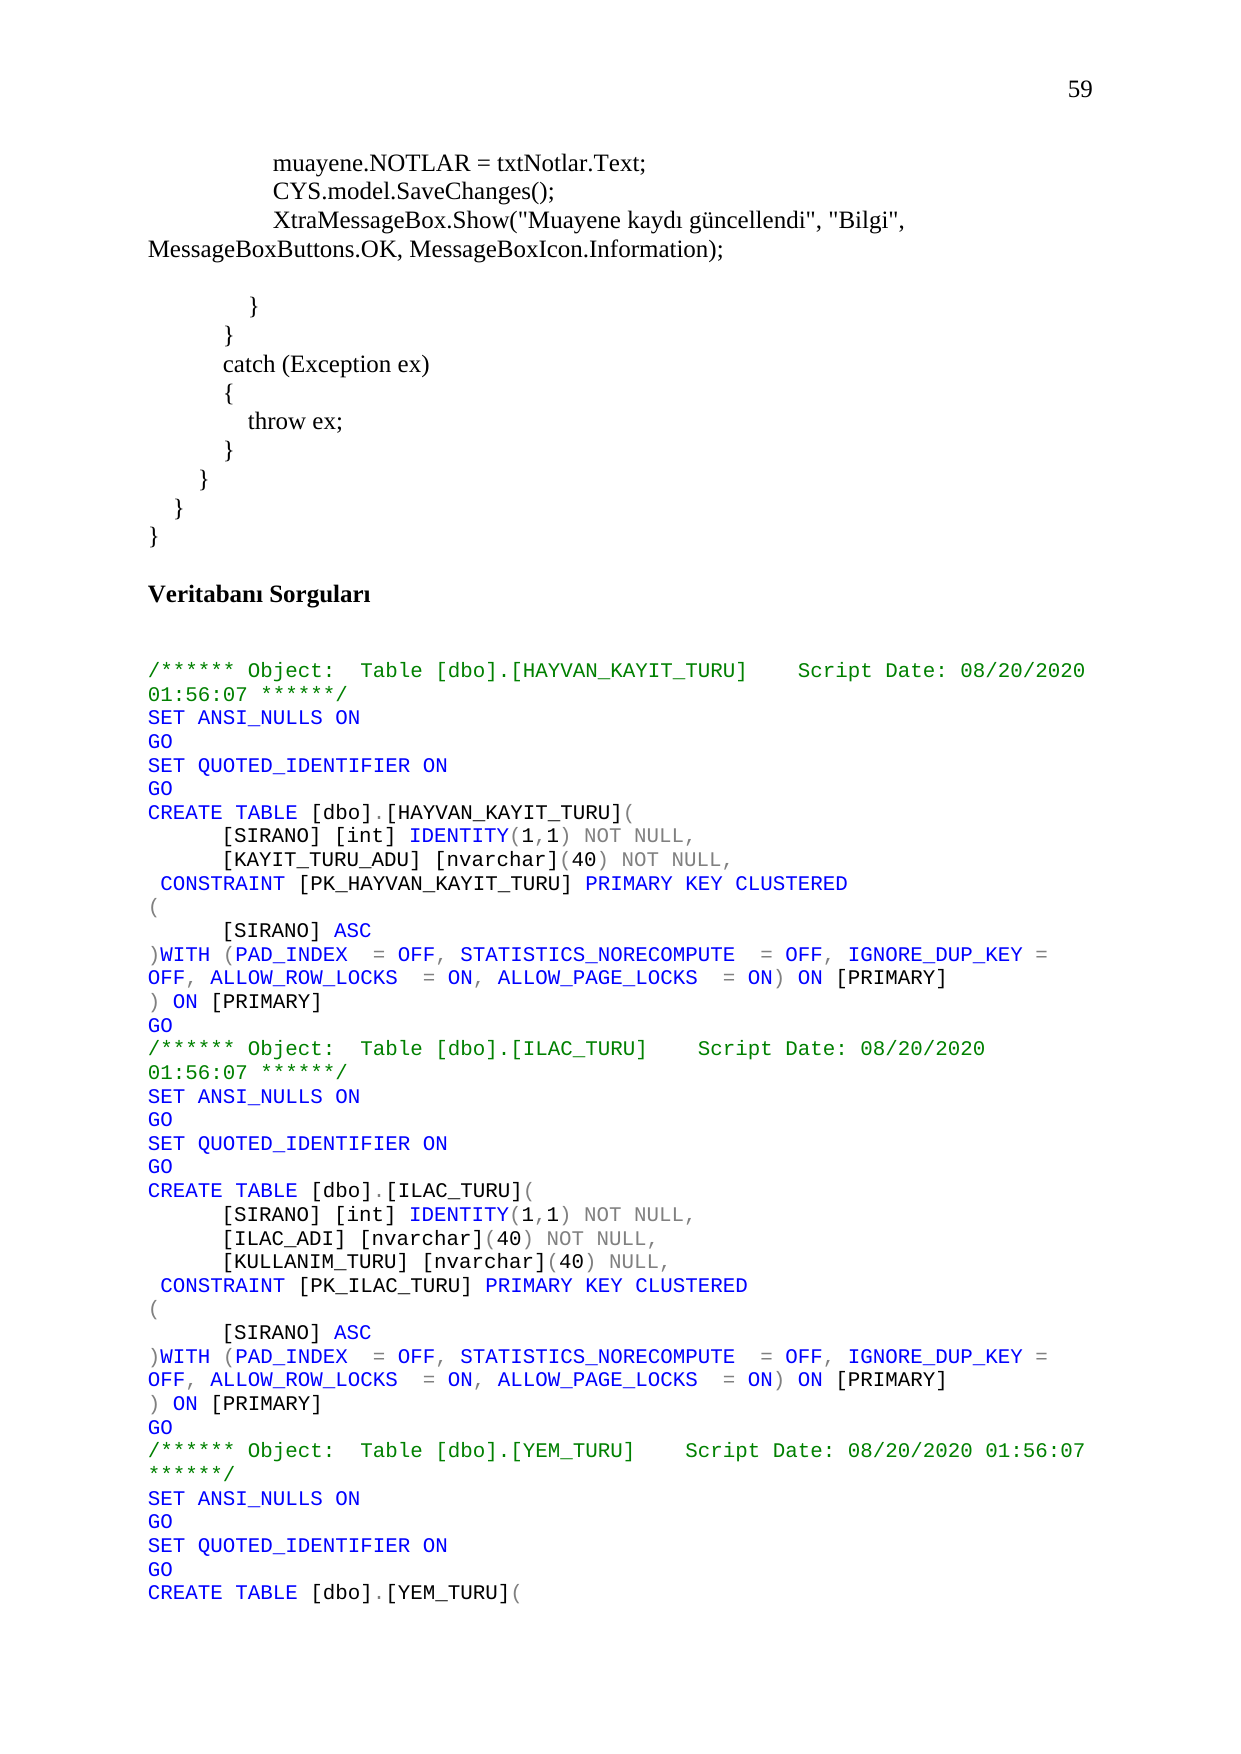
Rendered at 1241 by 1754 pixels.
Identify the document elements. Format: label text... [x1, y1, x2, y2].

text SET ANSI_NULLS ON [148, 1086, 1093, 1109]
text } [148, 493, 1093, 521]
text SET ANSI_NULLS ON [148, 707, 1093, 731]
text ) ON [PRIMARY] [148, 1393, 1093, 1417]
text )WITH (PAD_INDEX = OFF, STATISTICS_NORECOMPUTE = OFF, IGNORE_DUP_KEY = OFF, ALLOW_ROW_LOCKS = ON, ALLOW_PAGE_LOCKS = ON) ON [PRIMARY] [148, 944, 1093, 991]
text [KULLANIM_TURU] [nvarchar](40) NULL, [148, 1251, 1093, 1275]
text ( [148, 896, 1093, 920]
text GO [148, 1109, 1093, 1133]
text Veritabanı Sorguları [148, 579, 1093, 608]
text GO [148, 1511, 1093, 1535]
text )WITH (PAD_INDEX = OFF, STATISTICS_NORECOMPUTE = OFF, IGNORE_DUP_KEY = OFF, ALLOW_ROW_LOCKS = ON, ALLOW_PAGE_LOCKS = ON) ON [PRIMARY] [148, 1346, 1093, 1393]
text [SIRANO] [int] IDENTITY(1,1) NOT NULL, [148, 826, 1093, 849]
text GO [148, 778, 1093, 802]
text catch (Exception ex) [148, 349, 1093, 378]
text } [148, 291, 1093, 320]
text } [148, 435, 1093, 464]
text { [148, 378, 1093, 406]
text GO [148, 1417, 1093, 1440]
text [SIRANO] [int] IDENTITY(1,1) NOT NULL, [148, 1204, 1093, 1227]
text ( [148, 1298, 1093, 1322]
text throw ex; [148, 406, 1093, 435]
text /****** Object: Table [dbo].[YEM_TURU] Script Date: 08/20/2020 01:56:07 ******/ [148, 1440, 1093, 1488]
text GO [148, 1558, 1093, 1582]
text [KAYIT_TURU_ADU] [nvarchar](40) NOT NULL, [148, 849, 1093, 873]
text CONSTRAINT [PK_HAYVAN_KAYIT_TURU] PRIMARY KEY CLUSTERED [148, 873, 1093, 896]
text CREATE TABLE [dbo].[YEM_TURU]( [148, 1582, 1093, 1606]
text [SIRANO] ASC [148, 920, 1093, 944]
text /****** Object: Table [dbo].[HAYVAN_KAYIT_TURU] Script Date: 08/20/2020 01:56:07 ******/ [148, 660, 1093, 707]
text GO [148, 1015, 1093, 1038]
text /****** Object: Table [dbo].[ILAC_TURU] Script Date: 08/20/2020 01:56:07 ******/ [148, 1038, 1093, 1086]
text SET QUOTED_IDENTIFIER ON [148, 1133, 1093, 1157]
text CREATE TABLE [dbo].[HAYVAN_KAYIT_TURU]( [148, 802, 1093, 826]
text SET QUOTED_IDENTIFIER ON [148, 1535, 1093, 1558]
text } [148, 464, 1093, 493]
text [ILAC_ADI] [nvarchar](40) NOT NULL, [148, 1227, 1093, 1251]
text } [148, 521, 1093, 550]
text GO [148, 1157, 1093, 1180]
text ) ON [PRIMARY] [148, 991, 1093, 1015]
text SET ANSI_NULLS ON [148, 1488, 1093, 1511]
text CYS.model.SaveChanges(); [148, 176, 1093, 205]
text [SIRANO] ASC [148, 1322, 1093, 1346]
text XtraMessageBox.Show("Muayene kaydı güncellendi", "Bilgi", MessageBoxButtons.OK, MessageBoxIcon.Information); [148, 205, 1093, 263]
text muayene.NOTLAR = txtNotlar.Text; [148, 148, 1093, 176]
text } [148, 320, 1093, 349]
text CREATE TABLE [dbo].[ILAC_TURU]( [148, 1180, 1093, 1204]
text CONSTRAINT [PK_ILAC_TURU] PRIMARY KEY CLUSTERED [148, 1275, 1093, 1298]
text GO [148, 731, 1093, 754]
text SET QUOTED_IDENTIFIER ON [148, 754, 1093, 778]
